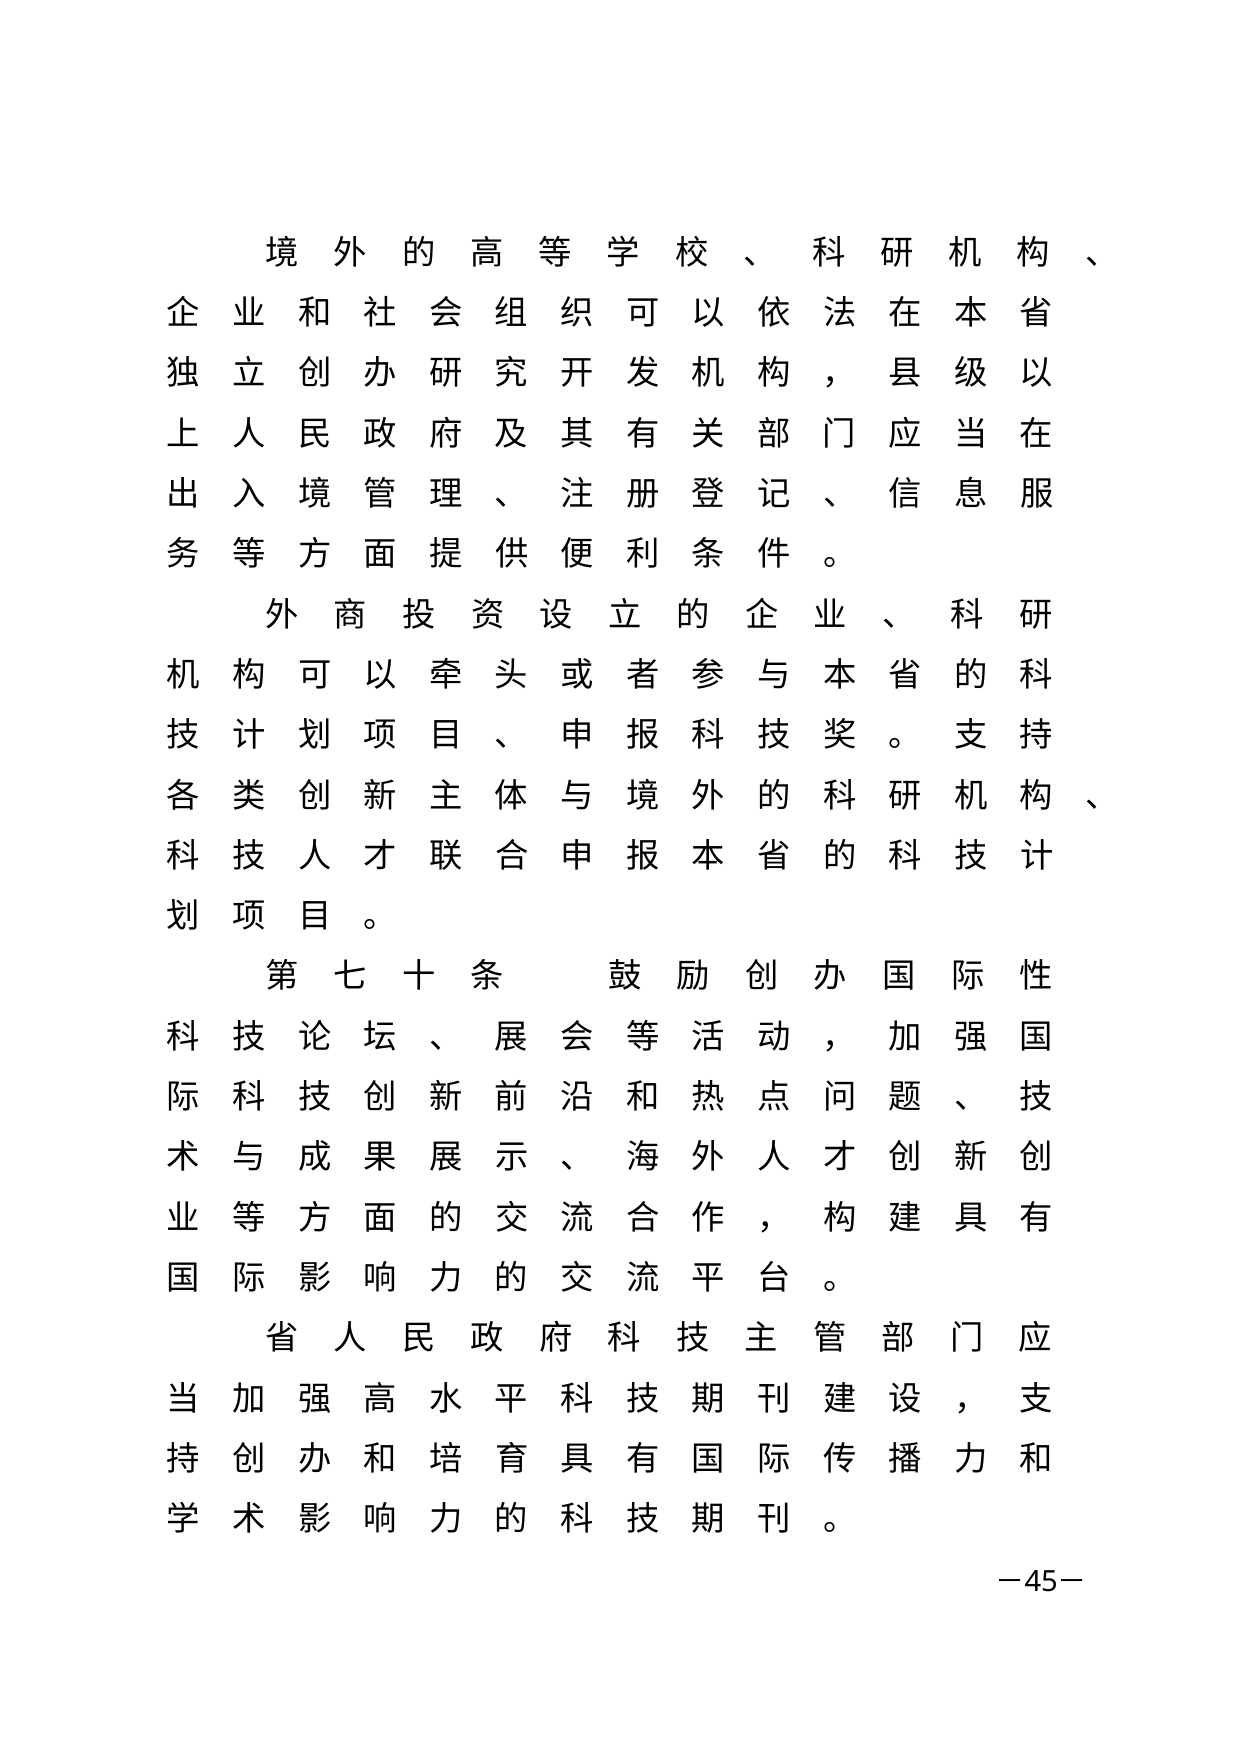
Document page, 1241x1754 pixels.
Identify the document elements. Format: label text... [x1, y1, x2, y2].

text 省人民政府科技主管部门应当加强高水平科技期刊建设，支持创办和培育具有国际传播力和学术影响力的科技期刊。 [167, 1305, 1085, 1546]
text 外商投资设立的企业、科研机构可以牵头或者参与本省的科技计划项目、申报科技奖。支持各类创新主体与境外的科研机构、科技人才联合申报本省的科技计划项目。 [167, 581, 1085, 943]
text 境外的高等学校、科研机构、企业和社会组织可以依法在本省独立创办研究开发机构，县级以上人民政府及其有关部门应当在出入境管理、注册登记、信息服务等方面提供便利条件。 [167, 219, 1085, 581]
text 第七十条 鼓励创办国际性科技论坛、展会等活动，加强国际科技创新前沿和热点问题、技术与成果展示、海外人才创新创业等方面的交流合作，构建具有国际影响力的交流平台。 [167, 943, 1085, 1305]
